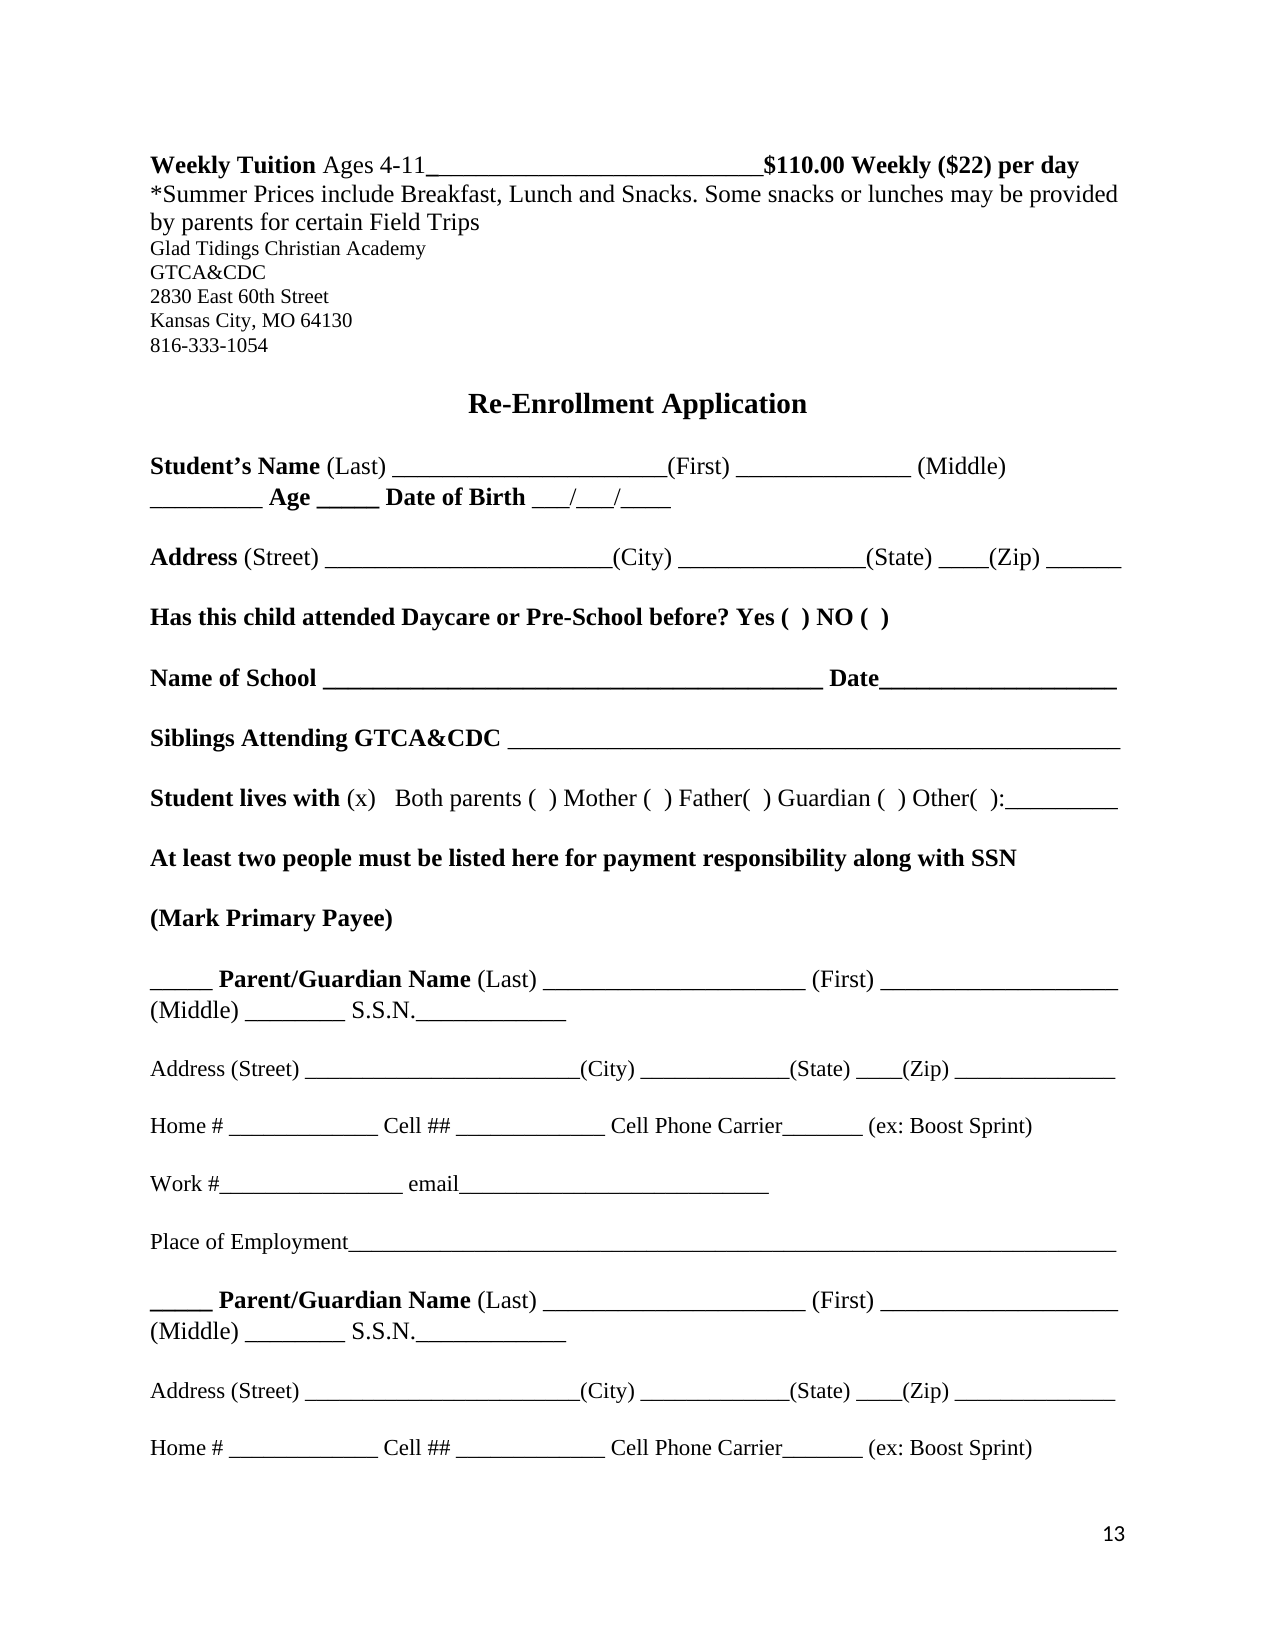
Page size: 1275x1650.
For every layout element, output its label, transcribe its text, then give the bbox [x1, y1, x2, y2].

text Address (Street) ________________________(City) _____________(State) ____(Zip) ______________ [150, 1377, 1125, 1403]
text Address (Street) _______________________(City) _______________(State) ____(Zip) ______ [150, 542, 1125, 571]
text Re-Enrollment Application [150, 386, 1125, 419]
text _____ Parent/Guardian Name (Last) _____________________ (First) ___________________ (Middle) ________ S.S.N.____________ [150, 1285, 1125, 1345]
text At least two people must be listed here for payment responsibility along with SSN [150, 843, 1125, 872]
text 2830 East 60th Street [150, 284, 1125, 308]
text GTCA&CDC [150, 260, 1125, 284]
text Work #________________ email___________________________ [150, 1170, 1125, 1197]
text Weekly Tuition Ages 4-11___________________________$110.00 Weekly ($22) per day [150, 150, 1125, 179]
text Kansas City, MO 64130 [150, 308, 1125, 332]
text (Mark Primary Payee) [150, 903, 1125, 932]
text Address (Street) ________________________(City) _____________(State) ____(Zip) ______________ [150, 1055, 1125, 1081]
text Siblings Attending GTCA&CDC _________________________________________________ [150, 723, 1125, 752]
text Home # _____________ Cell ## _____________ Cell Phone Carrier_______ (ex: Boost Sprint) [150, 1113, 1125, 1139]
text Name of School ________________________________________ Date___________________ [150, 663, 1125, 691]
text Home # _____________ Cell ## _____________ Cell Phone Carrier_______ (ex: Boost Sprint) [150, 1434, 1125, 1461]
text Has this child attended Daycare or Pre-School before? Yes ( ) NO ( ) [150, 602, 1125, 631]
text Place of Employment___________________________________________________________________ [150, 1228, 1125, 1254]
text Student lives with (x) Both parents ( ) Mother ( ) Father( ) Guardian ( ) Other( ):_________ [150, 783, 1125, 812]
text _____ Parent/Guardian Name (Last) _____________________ (First) ___________________ (Middle) ________ S.S.N.____________ [150, 964, 1125, 1023]
text Glad Tidings Christian Academy [150, 236, 1125, 260]
text *Summer Prices include Breakfast, Lunch and Snacks. Some snacks or lunches may be provided by parents for certain Field Trips [150, 179, 1125, 236]
text Student’s Name (Last) ______________________(First) ______________ (Middle) _________ Age _____ Date of Birth ___/___/____ [150, 451, 1125, 511]
text 816-333-1054 [150, 332, 1125, 357]
